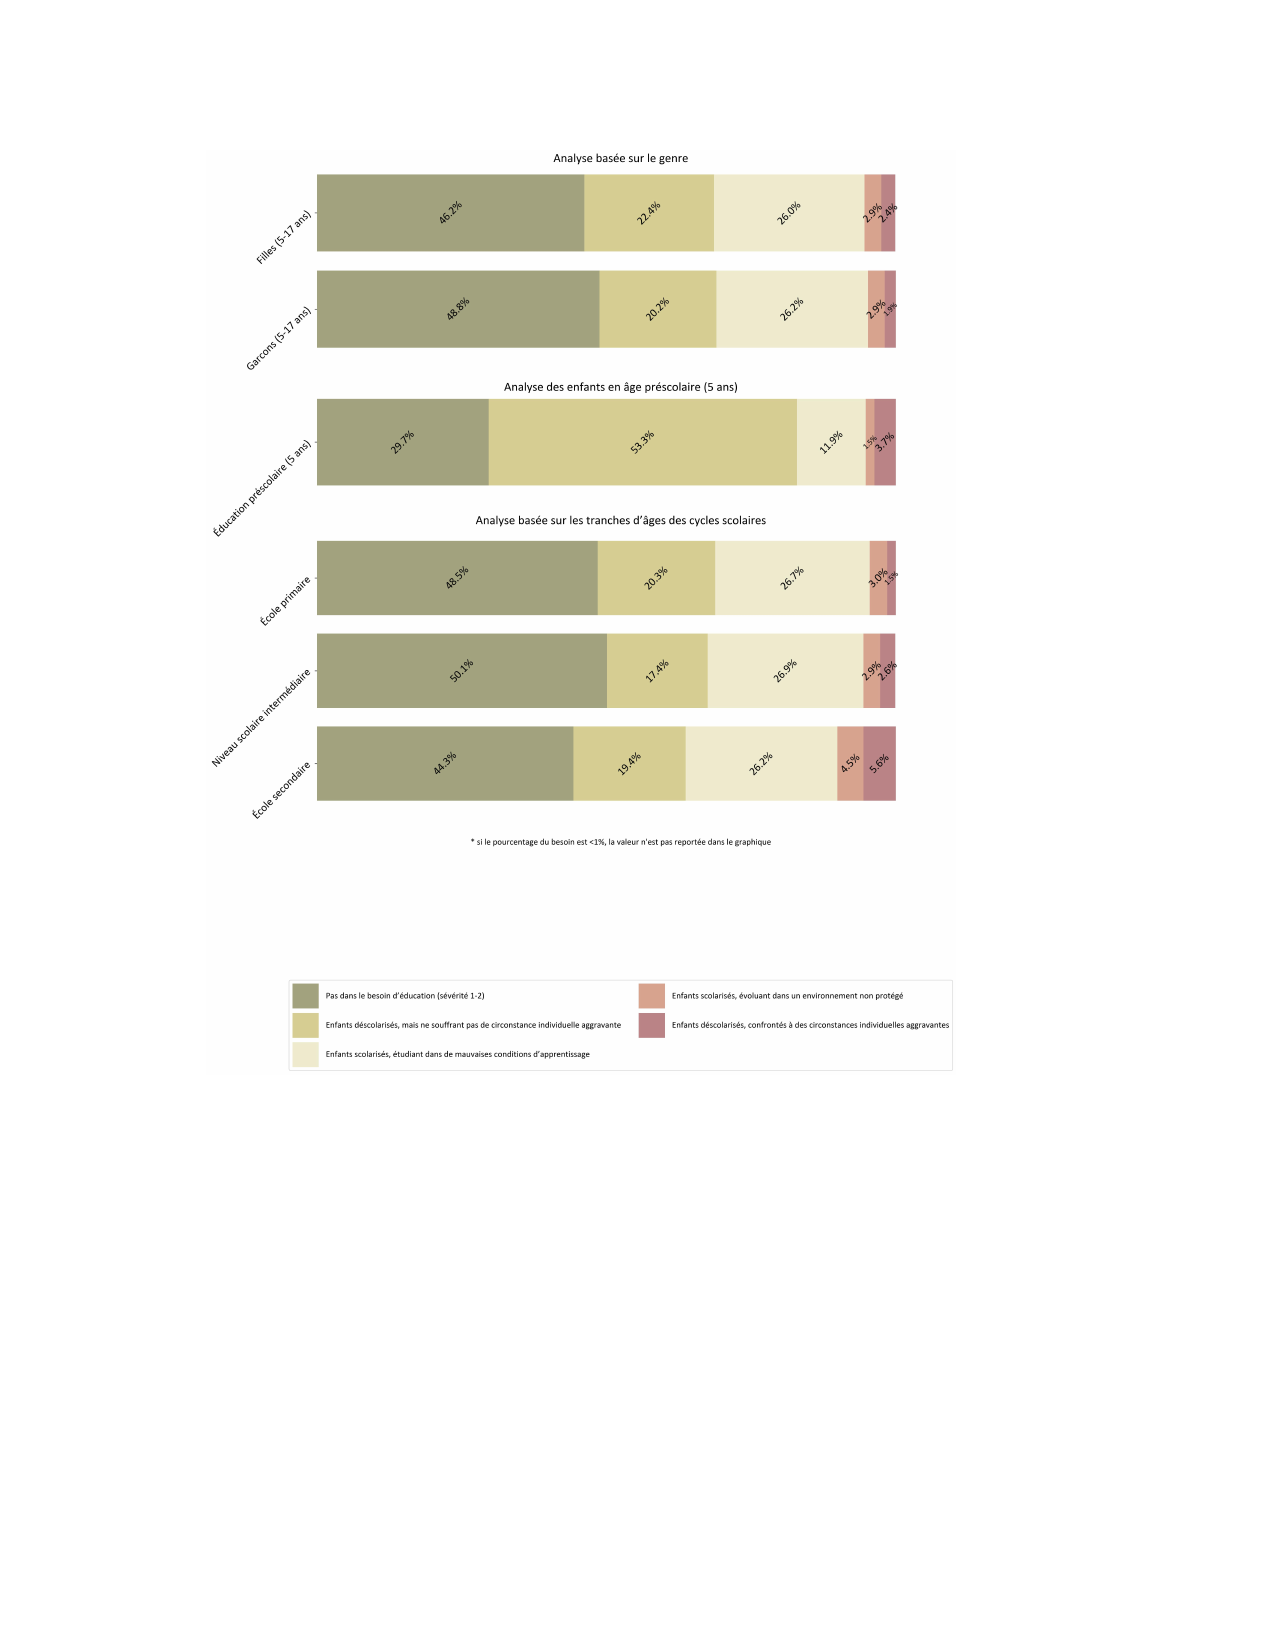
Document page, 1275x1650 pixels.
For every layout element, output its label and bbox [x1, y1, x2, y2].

picture [206, 150, 957, 1075]
